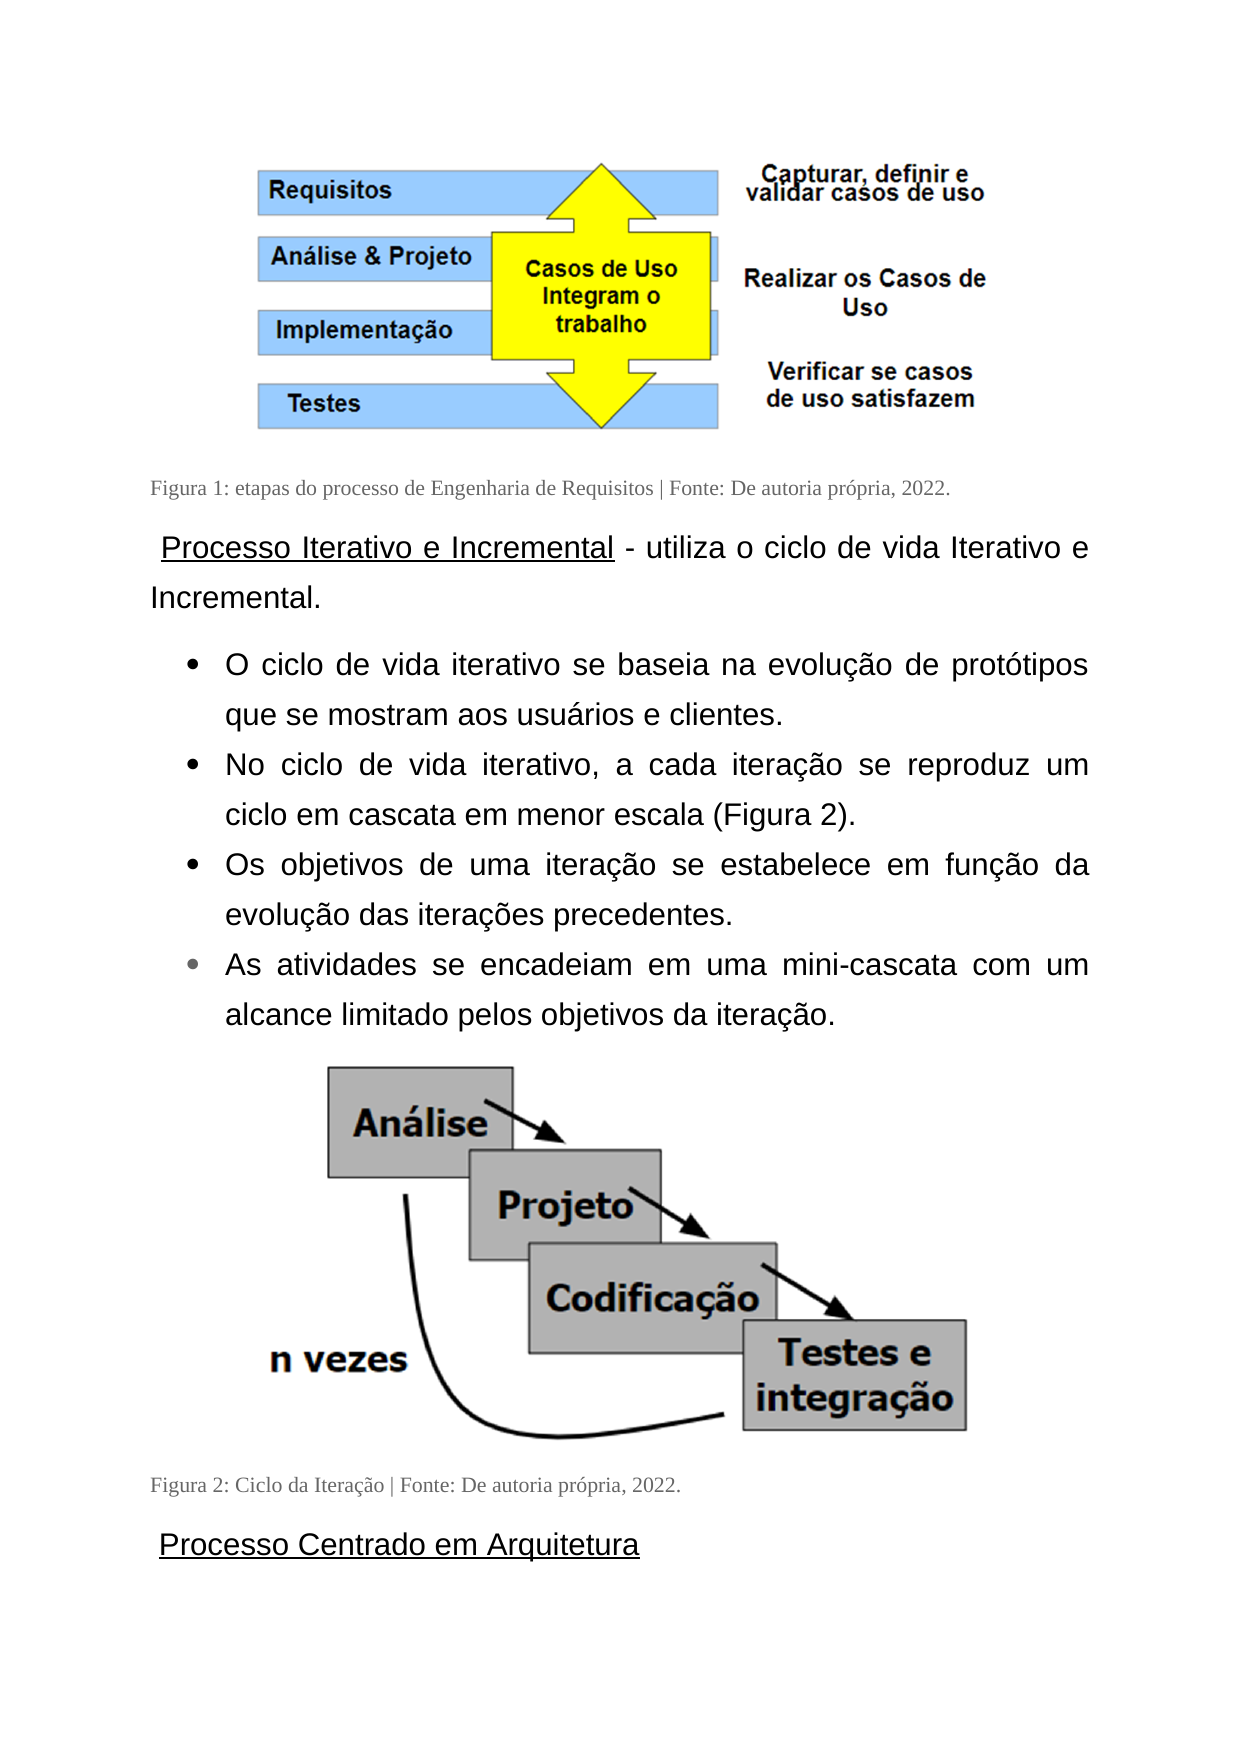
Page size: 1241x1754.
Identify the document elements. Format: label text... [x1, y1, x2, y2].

text Figura 2: Ciclo da Iteração | Fonte: De autoria própria, 2022. [150, 1467, 1090, 1499]
list Os objetivos de uma iteração se estabelece em função da evolução das iterações precedentes. [187, 835, 1090, 935]
list O ciclo de vida iterativo se baseia na evolução de protótipos que se mostram aos usuários e clientes. [187, 635, 1090, 735]
text Figura 1: etapas do processo de Engenharia de Requisitos | Fonte: De autoria própria, 2022. [150, 470, 1090, 502]
list No ciclo de vida iterativo, a cada iteração se reproduz um ciclo em cascata em menor escala (Figura 2). [187, 735, 1090, 835]
list As atividades se encadeiam em uma mini-cascata com um alcance limitado pelos objetivos da iteração. [187, 935, 1090, 1035]
text Processo Iterativo e Incremental - utiliza o ciclo de vida Iterativo e Incremental. [150, 518, 1090, 618]
text Processo Centrado em Arquitetura [150, 1515, 1090, 1565]
